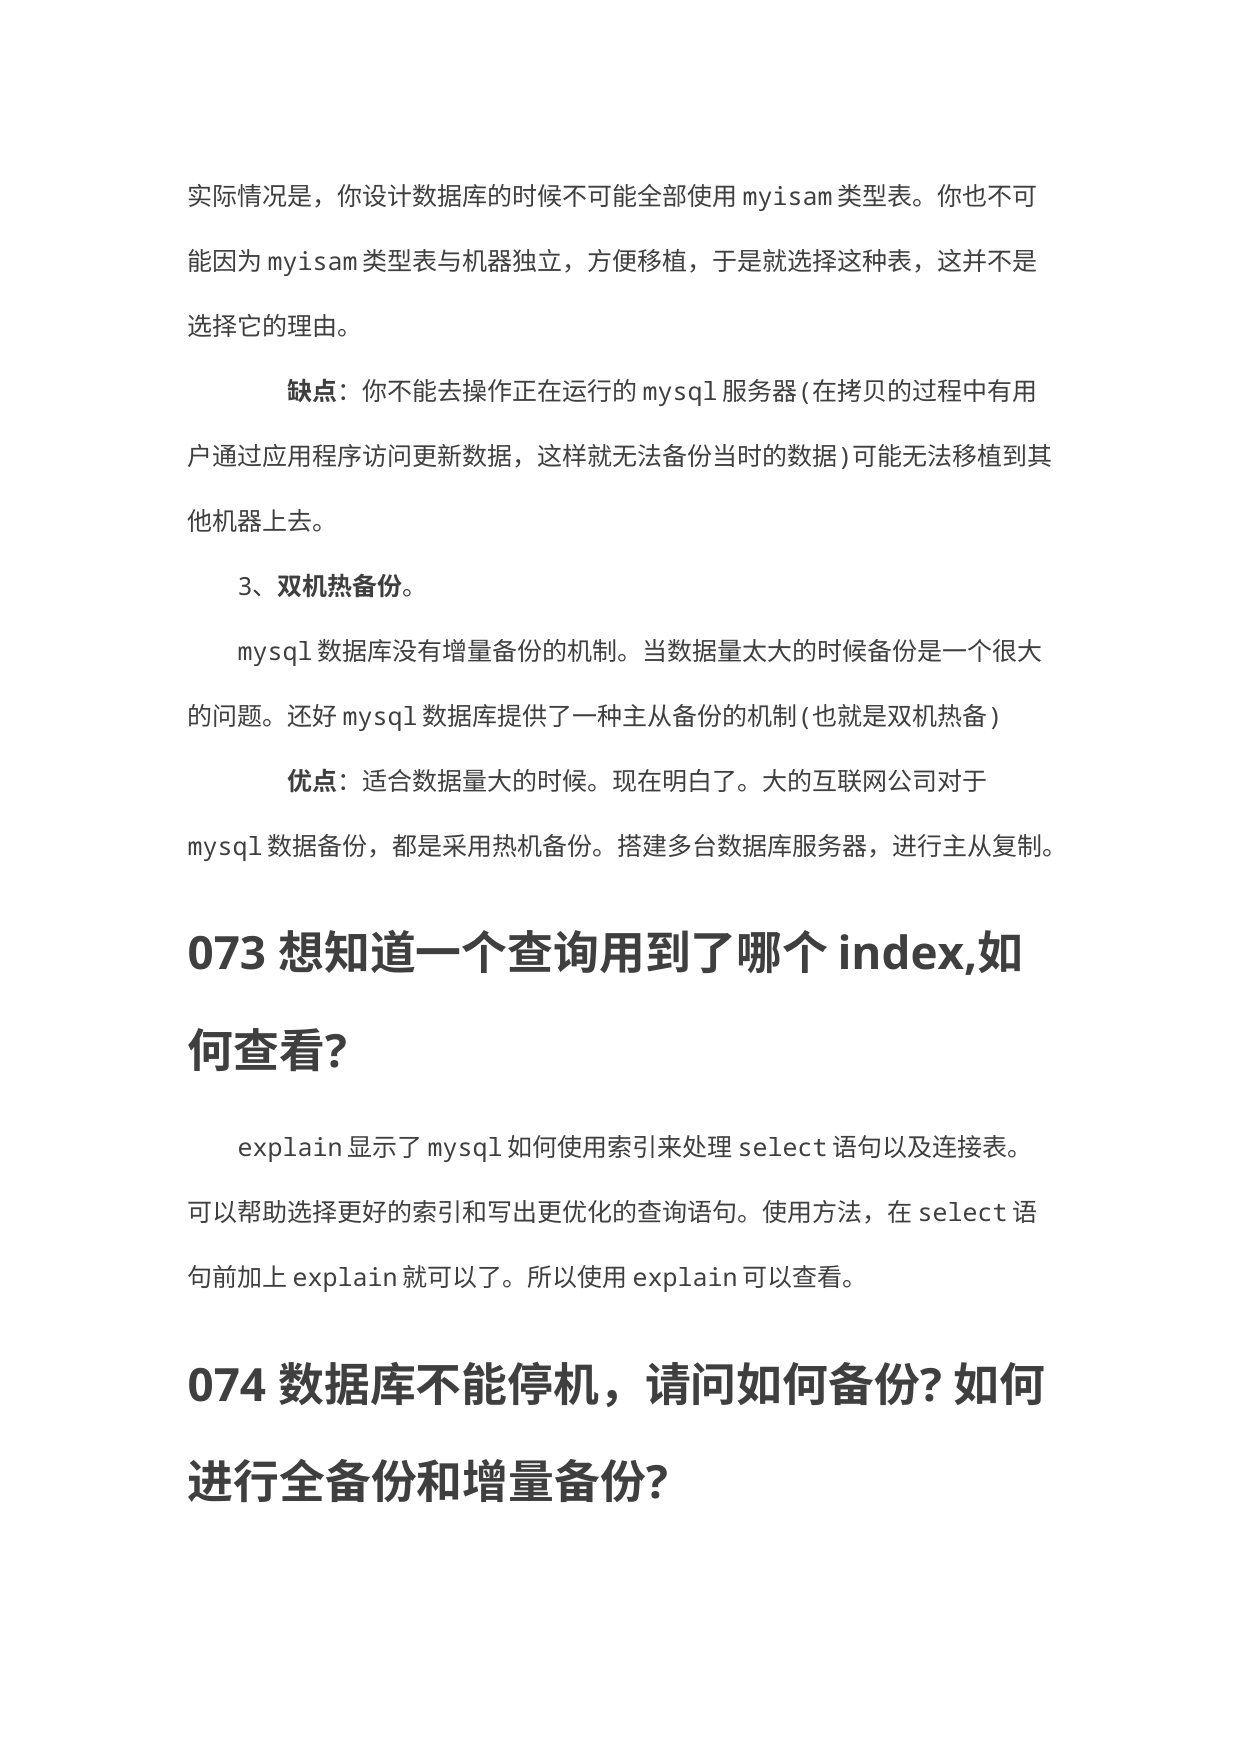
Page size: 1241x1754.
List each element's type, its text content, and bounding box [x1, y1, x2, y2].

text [187, 162, 1053, 877]
subtitle 073 想知道一个查询用到了哪个index,如何查看? [187, 901, 1053, 1096]
subtitle 074 数据库不能停机，请问如何备份? 如何进行全备份和增量备份? [187, 1333, 1053, 1528]
text explain显示了mysql如何使用索引来处理select语句以及连接表。可以帮助选择更好的索引和写出更优化的查询语句。使用方法，在select语句前加上explain就可以了。所以使用explain可以查看。 [187, 1113, 1053, 1308]
